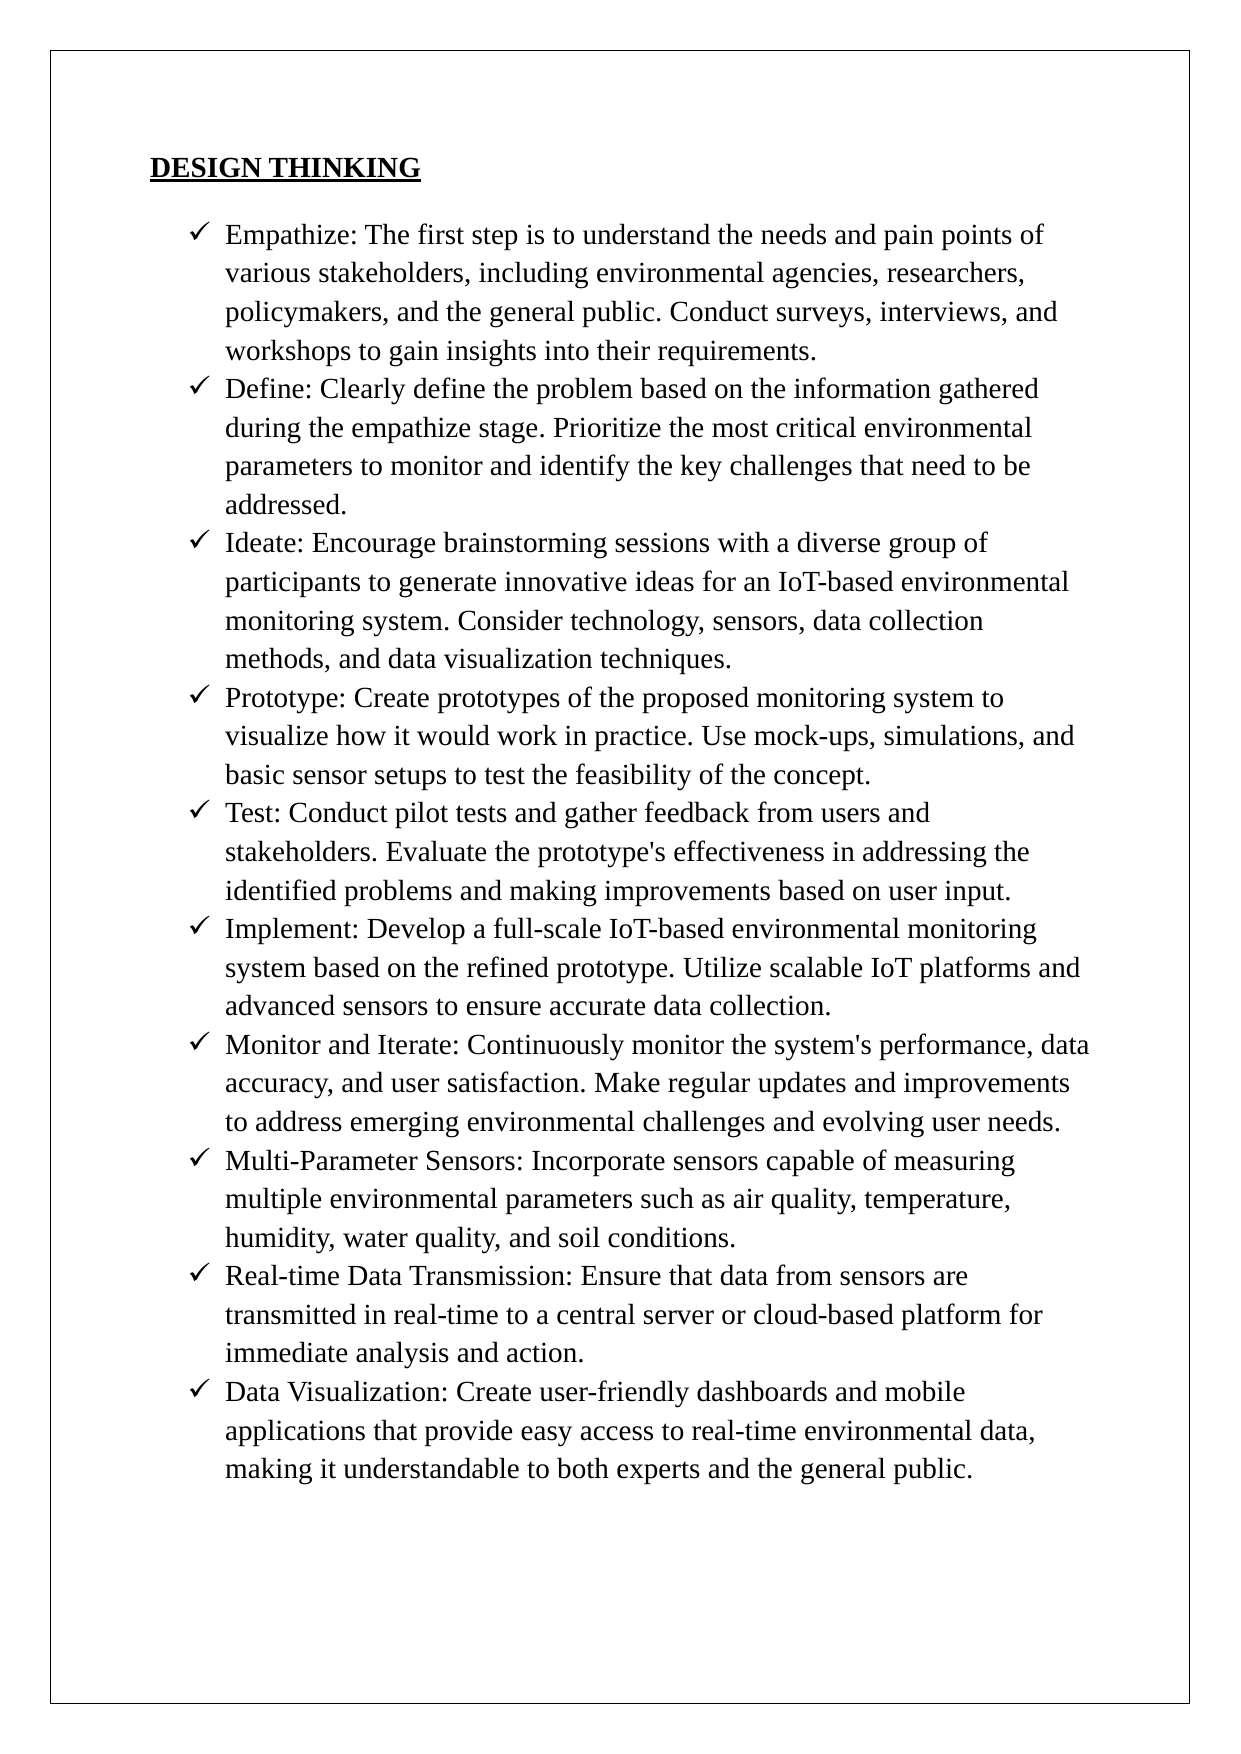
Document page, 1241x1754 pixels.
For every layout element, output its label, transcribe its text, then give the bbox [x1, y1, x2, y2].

list Prototype: Create prototypes of the proposed monitoring system to visualize how it would work in practice. Use mock-ups, simulations, and basic sensor setups to test the feasibility of the concept. [187, 680, 1090, 791]
list Implement: Develop a full-scale IoT-based environmental monitoring system based on the refined prototype. Utilize scalable IoT platforms and advanced sensors to ensure accurate data collection. [187, 911, 1090, 1022]
list Ideate: Encourage brainstorming sessions with a diverse group of participants to generate innovative ideas for an IoT-based environmental monitoring system. Consider technology, sensors, data collection methods, and data visualization techniques. [187, 526, 1090, 675]
list Test: Conduct pilot tests and gather feedback from users and stakeholders. Evaluate the prototype's effectiveness in addressing the identified problems and making improvements based on user input. [187, 796, 1090, 906]
list Data Visualization: Create user-friendly dashboards and mobile applications that provide easy access to real-time environmental data, making it understandable to both experts and the general public. [187, 1374, 1090, 1485]
list Multi-Parameter Sensors: Incorporate sensors capable of measuring multiple environmental parameters such as air quality, temperature, humidity, water quality, and soil conditions. [187, 1143, 1090, 1253]
list Real-time Data Transmission: Ensure that data from sensors are transmitted in real-time to a central server or cloud-based platform for immediate analysis and action. [187, 1258, 1090, 1369]
list Define: Clearly define the problem based on the information gathered during the empathize stage. Prioritize the most critical environmental parameters to monitor and identify the key challenges that need to be addressed. [187, 371, 1090, 521]
text DESIGN THINKING [150, 150, 1090, 183]
list Empathize: The first step is to understand the needs and pain points of various stakeholders, including environmental agencies, researchers, policymakers, and the general public. Conduct surveys, interviews, and workshops to gain insights into their requirements. [187, 217, 1090, 366]
list Monitor and Iterate: Continuously monitor the system's performance, data accuracy, and user satisfaction. Make regular updates and improvements to address emerging environmental challenges and evolving user needs. [187, 1027, 1090, 1138]
